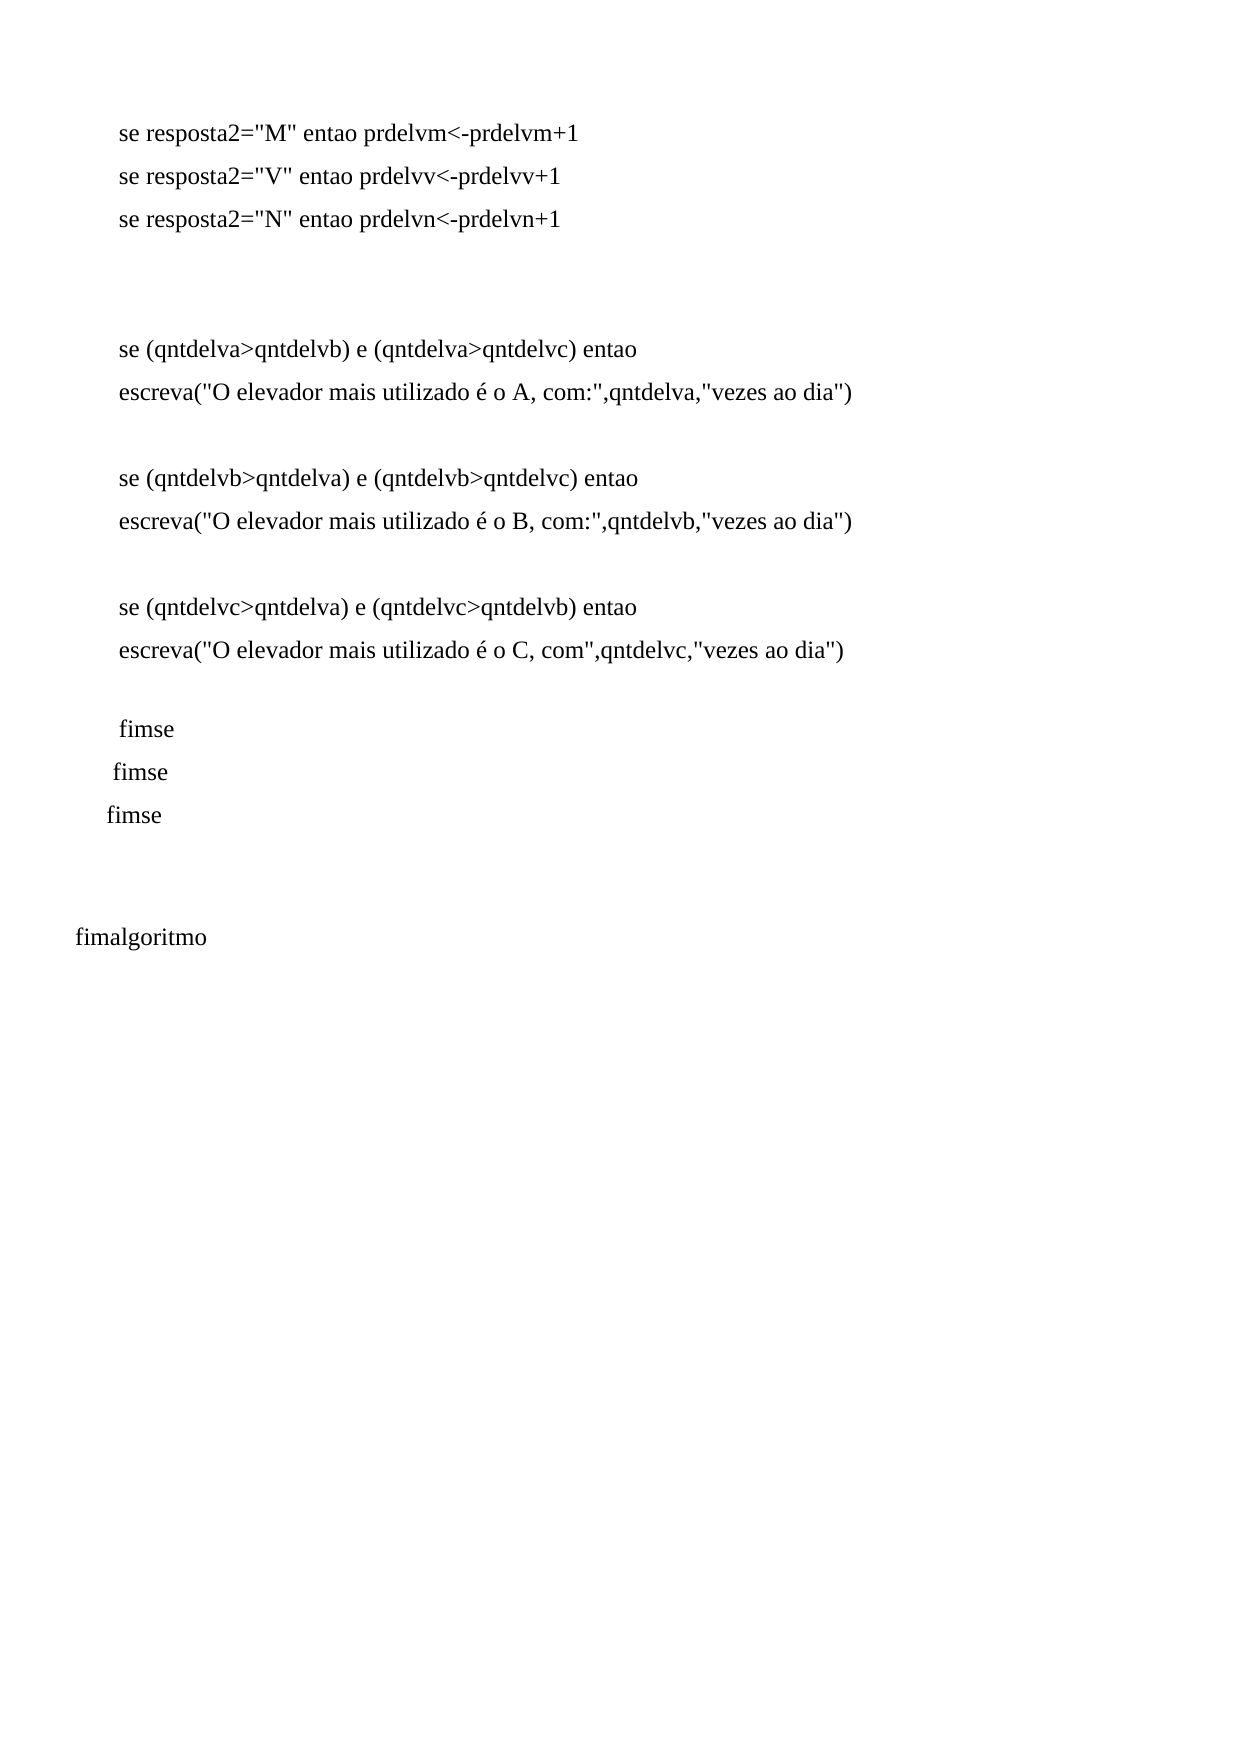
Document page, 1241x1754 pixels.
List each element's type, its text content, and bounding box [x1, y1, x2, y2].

text se resposta2="N" entao prdelvn<-prdelvn+1 [75, 204, 1165, 233]
text se resposta2="M" entao prdelvm<-prdelvm+1 [75, 118, 1165, 147]
text fimse [75, 800, 1165, 829]
text escreva("O elevador mais utilizado é o A, com:",qntdelva,"vezes ao dia") [75, 377, 1165, 406]
text fimse [75, 714, 1165, 743]
text fimse [75, 757, 1165, 786]
text fimalgoritmo [75, 922, 1165, 951]
text escreva("O elevador mais utilizado é o C, com",qntdelvc,"vezes ao dia") [75, 636, 1165, 664]
text se (qntdelva>qntdelvb) e (qntdelva>qntdelvc) entao [75, 334, 1165, 362]
text se resposta2="V" entao prdelvv<-prdelvv+1 [75, 161, 1165, 190]
text se (qntdelvb>qntdelva) e (qntdelvb>qntdelvc) entao [75, 463, 1165, 492]
text se (qntdelvc>qntdelva) e (qntdelvc>qntdelvb) entao [75, 592, 1165, 621]
text escreva("O elevador mais utilizado é o B, com:",qntdelvb,"vezes ao dia") [75, 506, 1165, 535]
